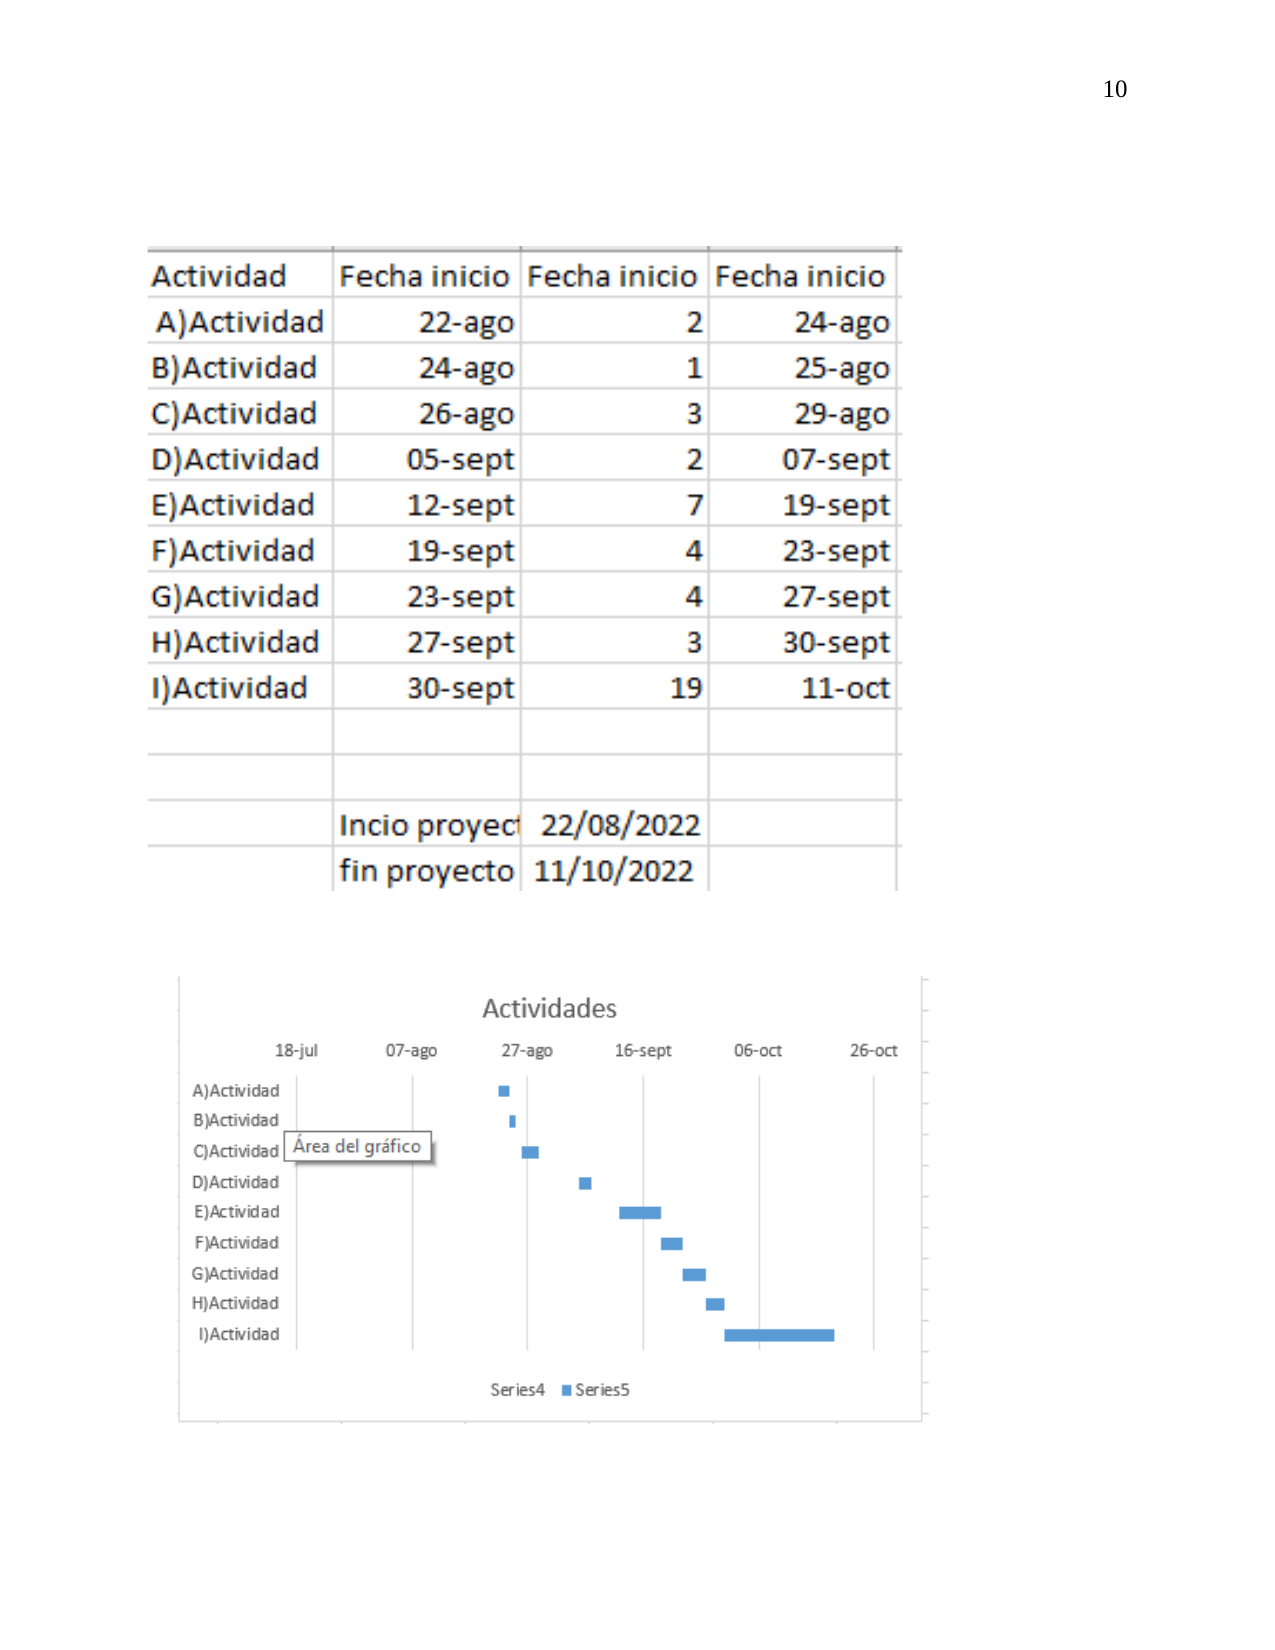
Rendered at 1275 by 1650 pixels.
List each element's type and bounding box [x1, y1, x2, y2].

picture [147, 246, 903, 891]
picture [177, 976, 929, 1424]
